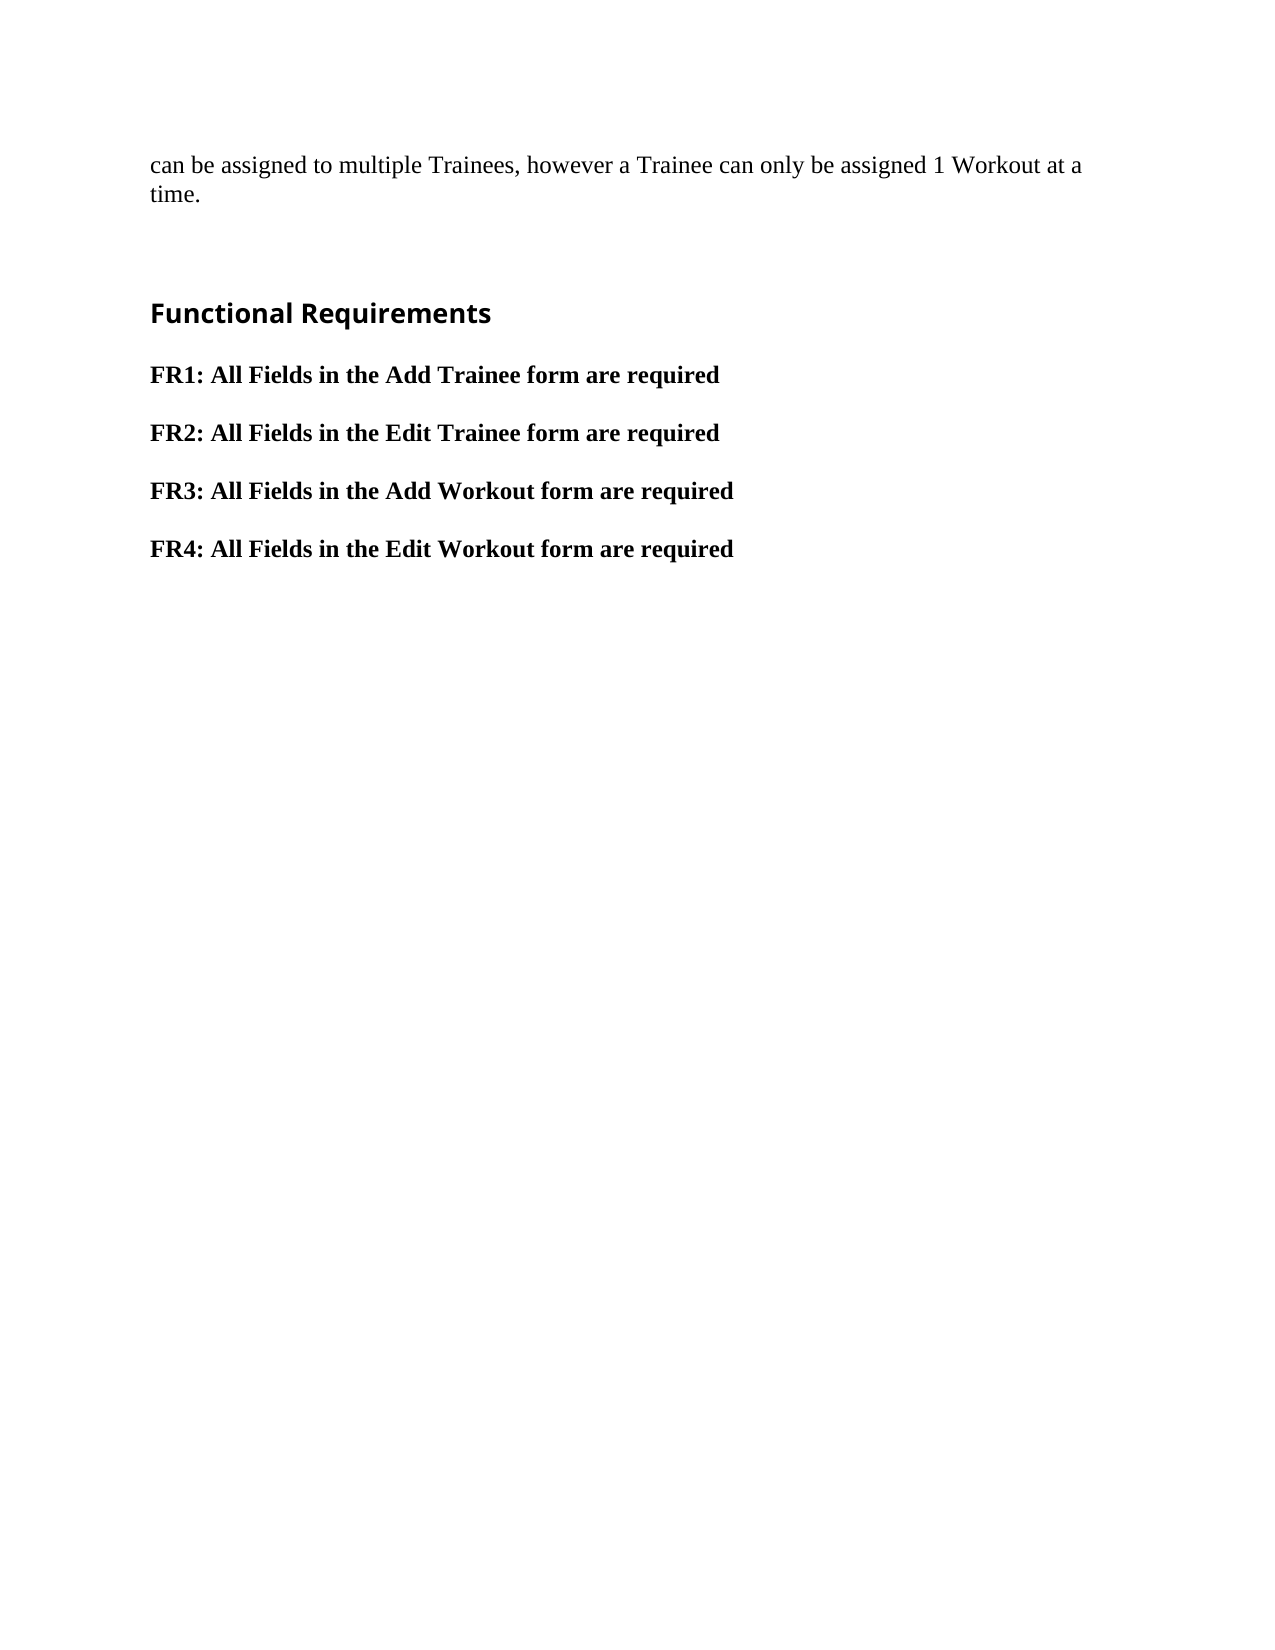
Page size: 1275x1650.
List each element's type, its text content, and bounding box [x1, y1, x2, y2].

text FR3: All Fields in the Add Workout form are required [150, 476, 1125, 505]
subtitle Functional Requirements [150, 294, 1125, 331]
text FR1: All Fields in the Add Trainee form are required [150, 361, 1125, 389]
text FR2: All Fields in the Edit Trainee form are required [150, 418, 1125, 447]
text FR4: All Fields in the Edit Workout form are required [150, 534, 1125, 563]
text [150, 150, 1125, 207]
